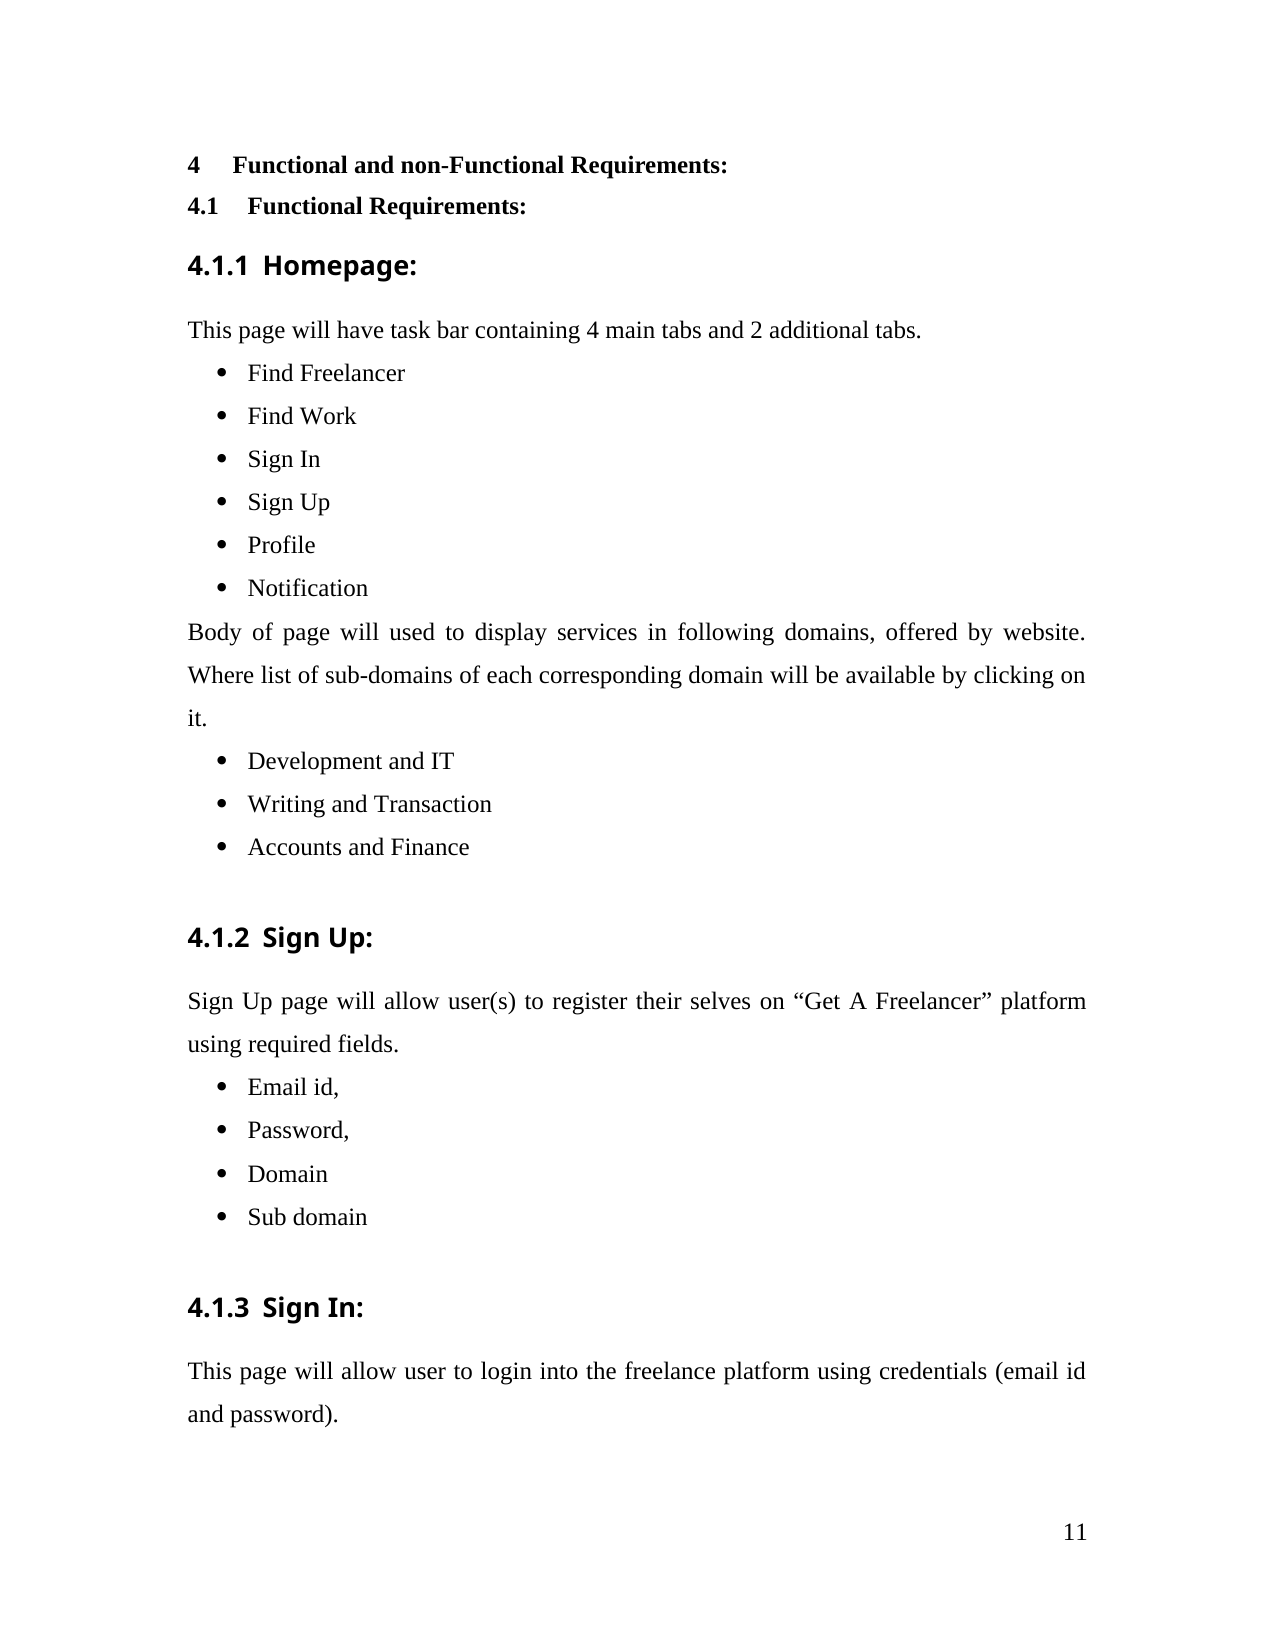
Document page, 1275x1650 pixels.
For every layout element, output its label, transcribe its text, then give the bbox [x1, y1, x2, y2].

list Email id, [217, 1072, 1087, 1101]
subtitle Functional and non-Functional Requirements: [187, 150, 1087, 179]
subtitle Sign Up: [187, 918, 1087, 955]
text Sign Up page will allow user(s) to register their selves on “Get A Freelancer” platform using required fields. [187, 986, 1087, 1058]
list Development and IT [217, 746, 1087, 775]
list Sign Up [217, 487, 1087, 516]
subtitle Sign In: [187, 1288, 1087, 1325]
list Find Freelancer [217, 358, 1087, 387]
text Body of page will used to display services in following domains, offered by website. Where list of sub-domains of each corresponding domain will be available by clicking on it. [187, 617, 1087, 732]
text This page will allow user to login into the freelance platform using credentials (email id and password). [187, 1356, 1087, 1428]
list Writing and Transaction [217, 789, 1087, 818]
list Password, [217, 1116, 1087, 1144]
list Accounts and Finance [217, 832, 1087, 861]
list Sub domain [217, 1202, 1087, 1231]
list Notification [217, 573, 1087, 602]
subtitle Homepage: [187, 247, 1087, 284]
list Profile [217, 530, 1087, 559]
subtitle Functional Requirements: [187, 191, 1087, 220]
list Sign In [217, 444, 1087, 473]
text This page will have task bar containing 4 main tabs and 2 additional tabs. [187, 315, 1087, 343]
list Find Work [217, 401, 1087, 430]
list Domain [217, 1159, 1087, 1187]
